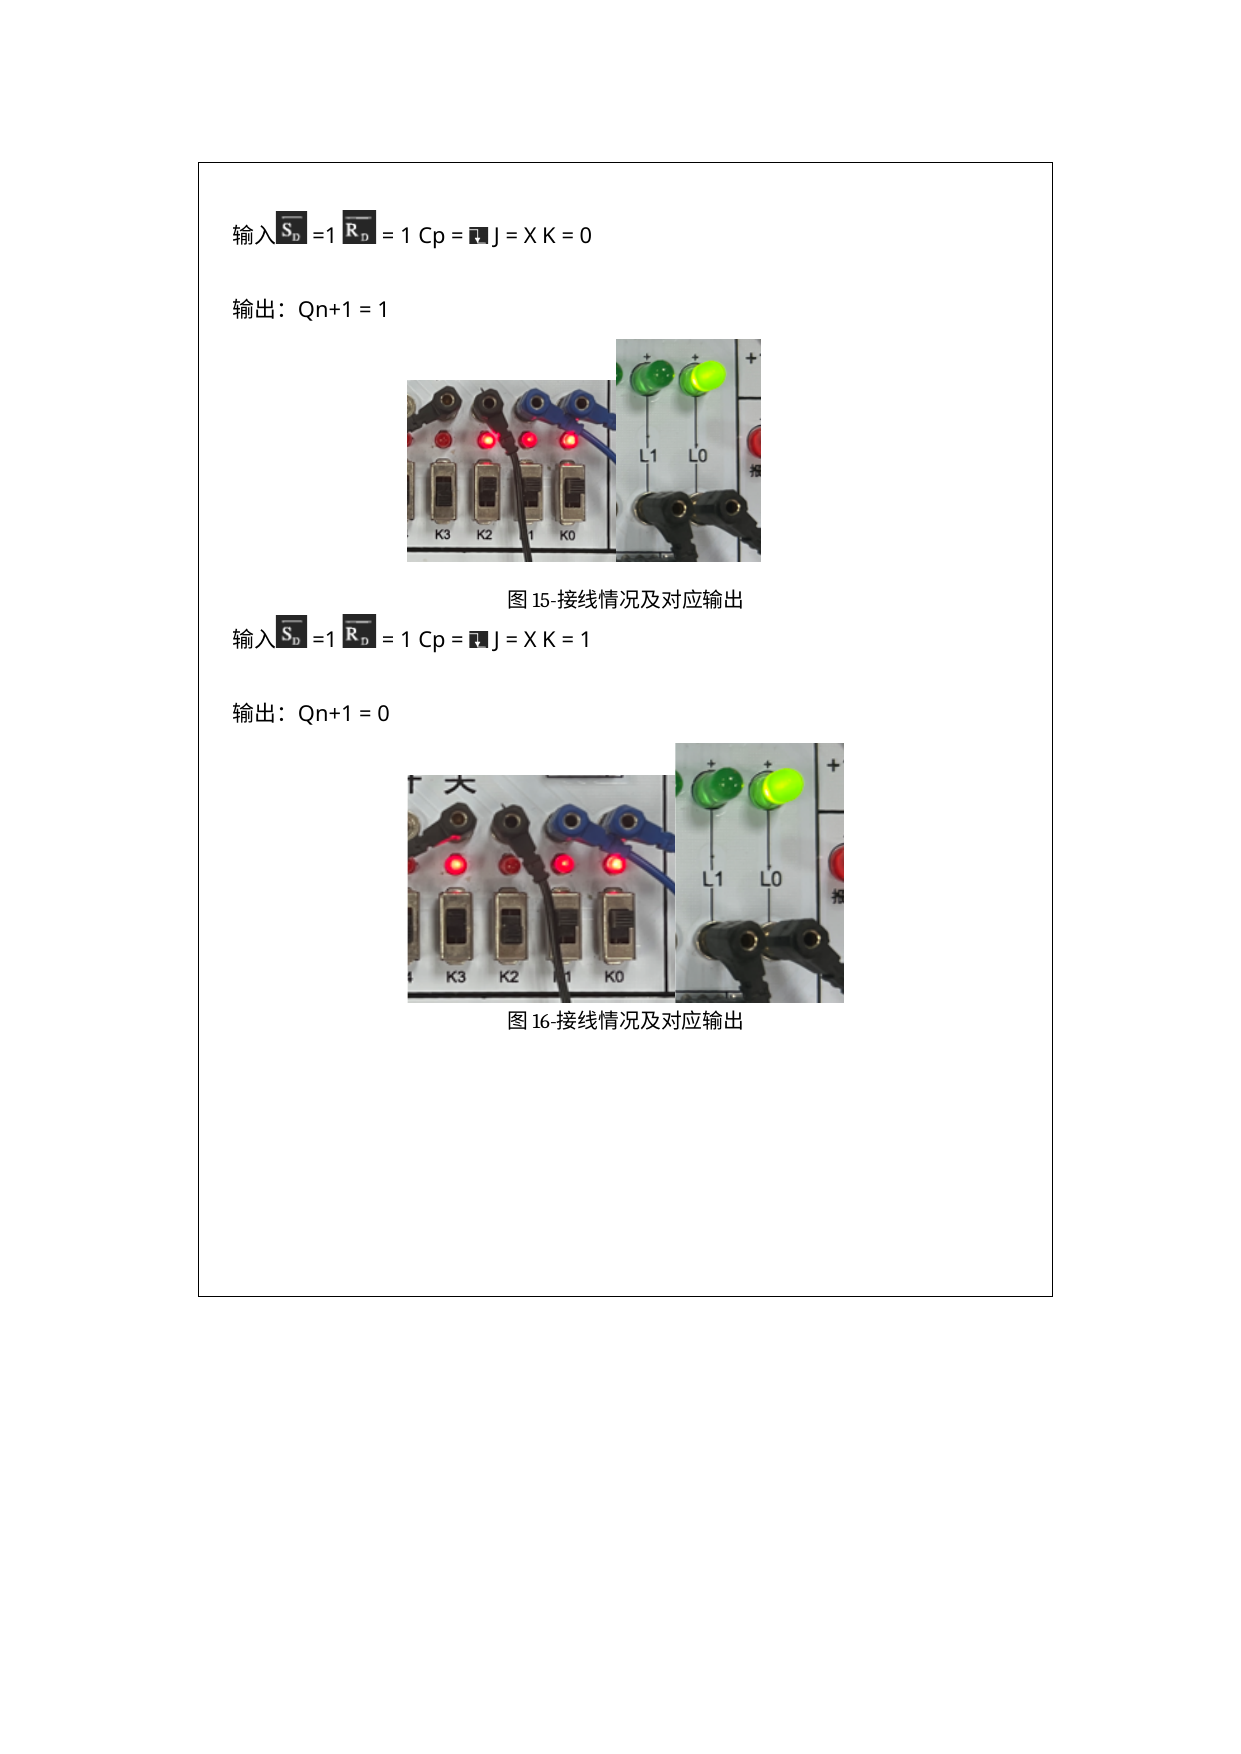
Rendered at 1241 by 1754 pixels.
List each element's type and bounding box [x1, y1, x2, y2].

table_cell [199, 163, 1052, 1296]
picture [407, 743, 844, 1003]
picture [469, 631, 489, 648]
picture [407, 339, 761, 562]
picture [469, 227, 489, 244]
picture [342, 210, 377, 244]
picture [342, 614, 377, 648]
picture [275, 211, 308, 244]
picture [275, 615, 308, 648]
